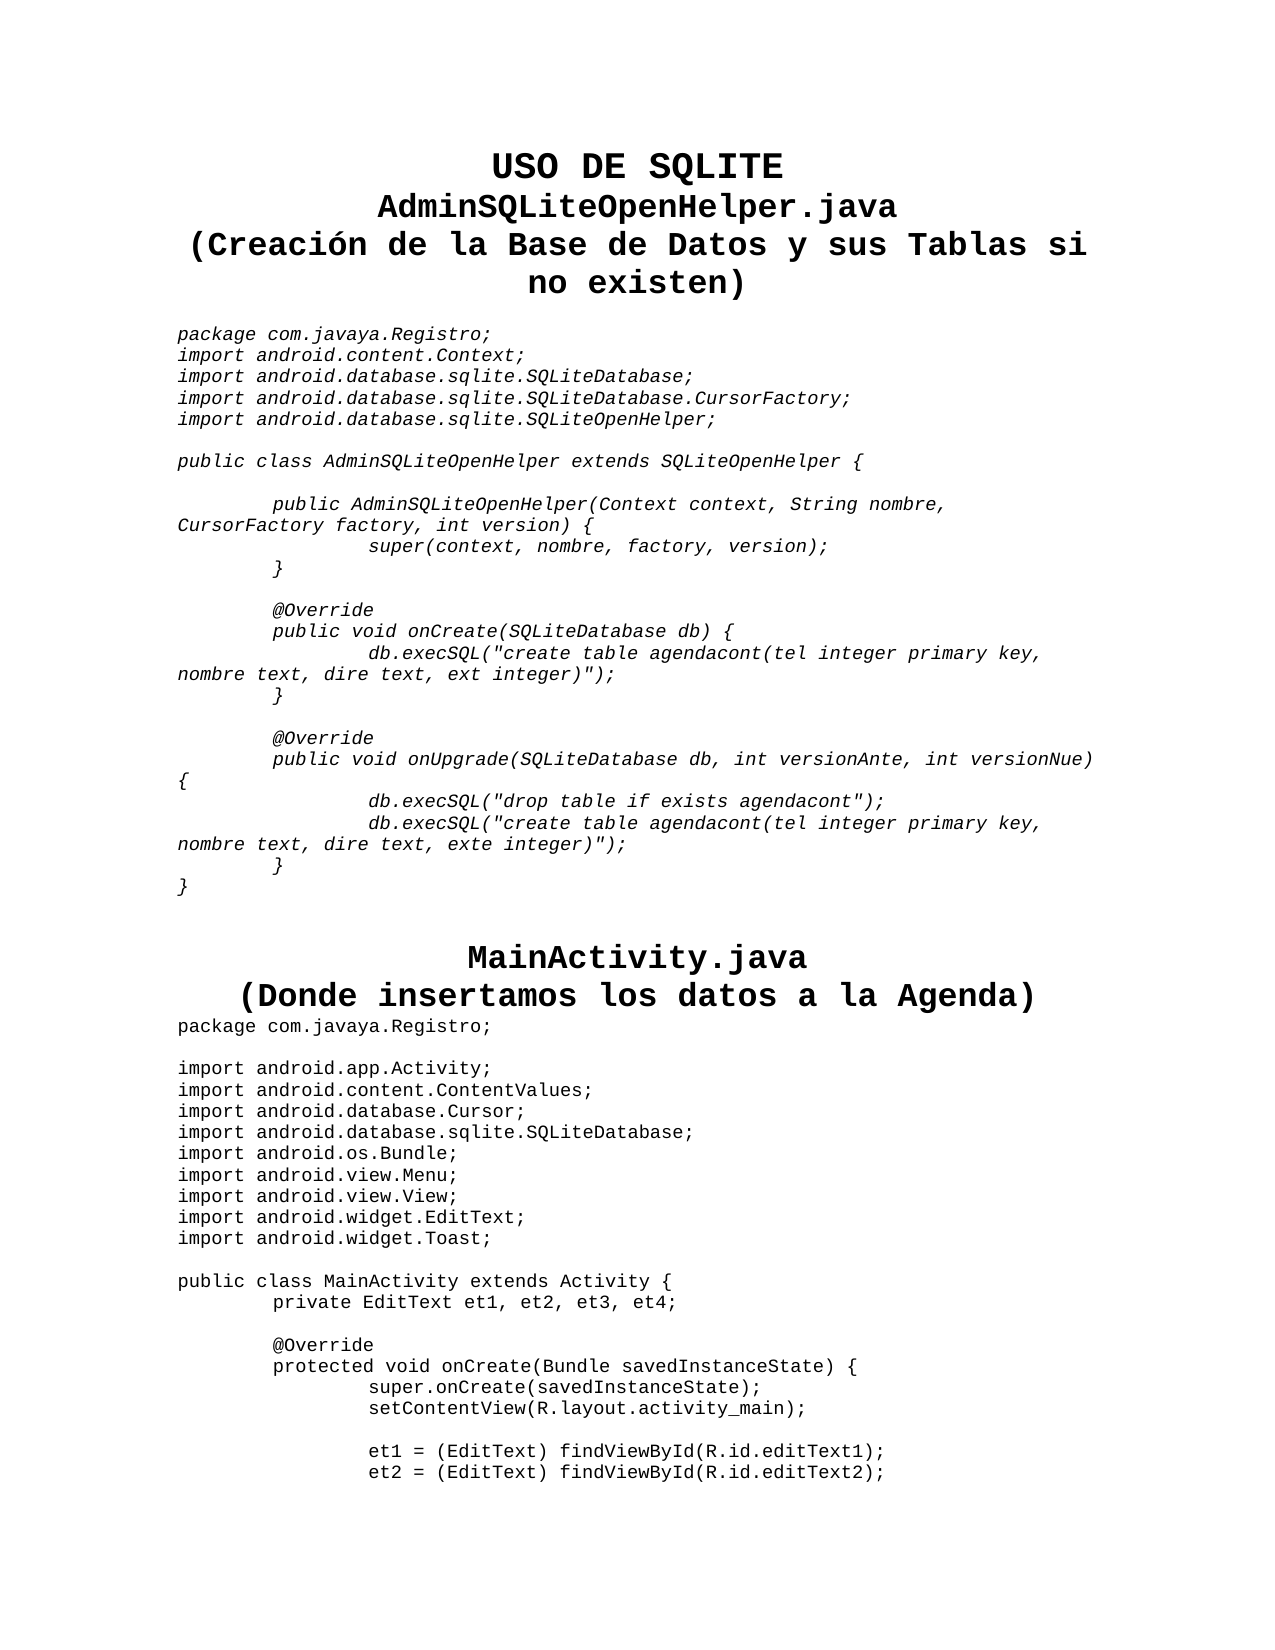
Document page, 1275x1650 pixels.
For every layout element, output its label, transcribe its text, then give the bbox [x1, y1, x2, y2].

text super.onCreate(savedInstanceState); [177, 1378, 1098, 1399]
text } [177, 856, 1098, 877]
text db.execSQL("create table agendacont(tel integer primary key, nombre text, dire text, ext integer)"); [177, 643, 1098, 686]
text public void onUpgrade(SQLiteDatabase db, int versionAnte, int versionNue) { [177, 750, 1098, 792]
text } [177, 686, 1098, 707]
text package com.javaya.Registro; [177, 325, 1098, 346]
text package com.javaya.Registro; [177, 1017, 1098, 1038]
text db.execSQL("create table agendacont(tel integer primary key, nombre text, dire text, exte integer)"); [177, 813, 1098, 856]
text setContentView(R.layout.activity_main); [177, 1399, 1098, 1420]
text import android.view.Menu; [177, 1165, 1098, 1187]
text super(context, nombre, factory, version); [177, 537, 1098, 558]
text import android.database.sqlite.SQLiteDatabase; [177, 1123, 1098, 1144]
text @Override [177, 601, 1098, 622]
text protected void onCreate(Bundle savedInstanceState) { [177, 1357, 1098, 1378]
text @Override [177, 728, 1098, 750]
text import android.view.View; [177, 1187, 1098, 1208]
text AdminSQLiteOpenHelper.java [177, 190, 1098, 228]
text (Donde insertamos los datos a la Agenda) [177, 979, 1098, 1017]
text (Creación de la Base de Datos y sus Tablas si no existen) [177, 228, 1098, 303]
text import android.content.ContentValues; [177, 1080, 1098, 1102]
text USO DE SQLITE [177, 148, 1098, 190]
text import android.content.Context; [177, 346, 1098, 367]
text import android.database.sqlite.SQLiteDatabase; [177, 367, 1098, 388]
text private EditText et1, et2, et3, et4; [177, 1293, 1098, 1314]
text import android.app.Activity; [177, 1059, 1098, 1080]
text public void onCreate(SQLiteDatabase db) { [177, 622, 1098, 643]
text public AdminSQLiteOpenHelper(Context context, String nombre, CursorFactory factory, int version) { [177, 495, 1098, 537]
text @Override [177, 1335, 1098, 1357]
text import android.database.sqlite.SQLiteOpenHelper; [177, 410, 1098, 431]
text import android.widget.EditText; [177, 1208, 1098, 1229]
text } [177, 558, 1098, 580]
text import android.os.Bundle; [177, 1144, 1098, 1165]
text import android.database.Cursor; [177, 1102, 1098, 1123]
text MainActivity.java [177, 941, 1098, 979]
text et1 = (EditText) findViewById(R.id.editText1); [177, 1442, 1098, 1463]
text public class AdminSQLiteOpenHelper extends SQLiteOpenHelper { [177, 452, 1098, 473]
text } [177, 877, 1098, 898]
text import android.widget.Toast; [177, 1229, 1098, 1250]
text et2 = (EditText) findViewById(R.id.editText2); [177, 1463, 1098, 1484]
text public class MainActivity extends Activity { [177, 1272, 1098, 1293]
text db.execSQL("drop table if exists agendacont"); [177, 792, 1098, 813]
text import android.database.sqlite.SQLiteDatabase.CursorFactory; [177, 388, 1098, 410]
